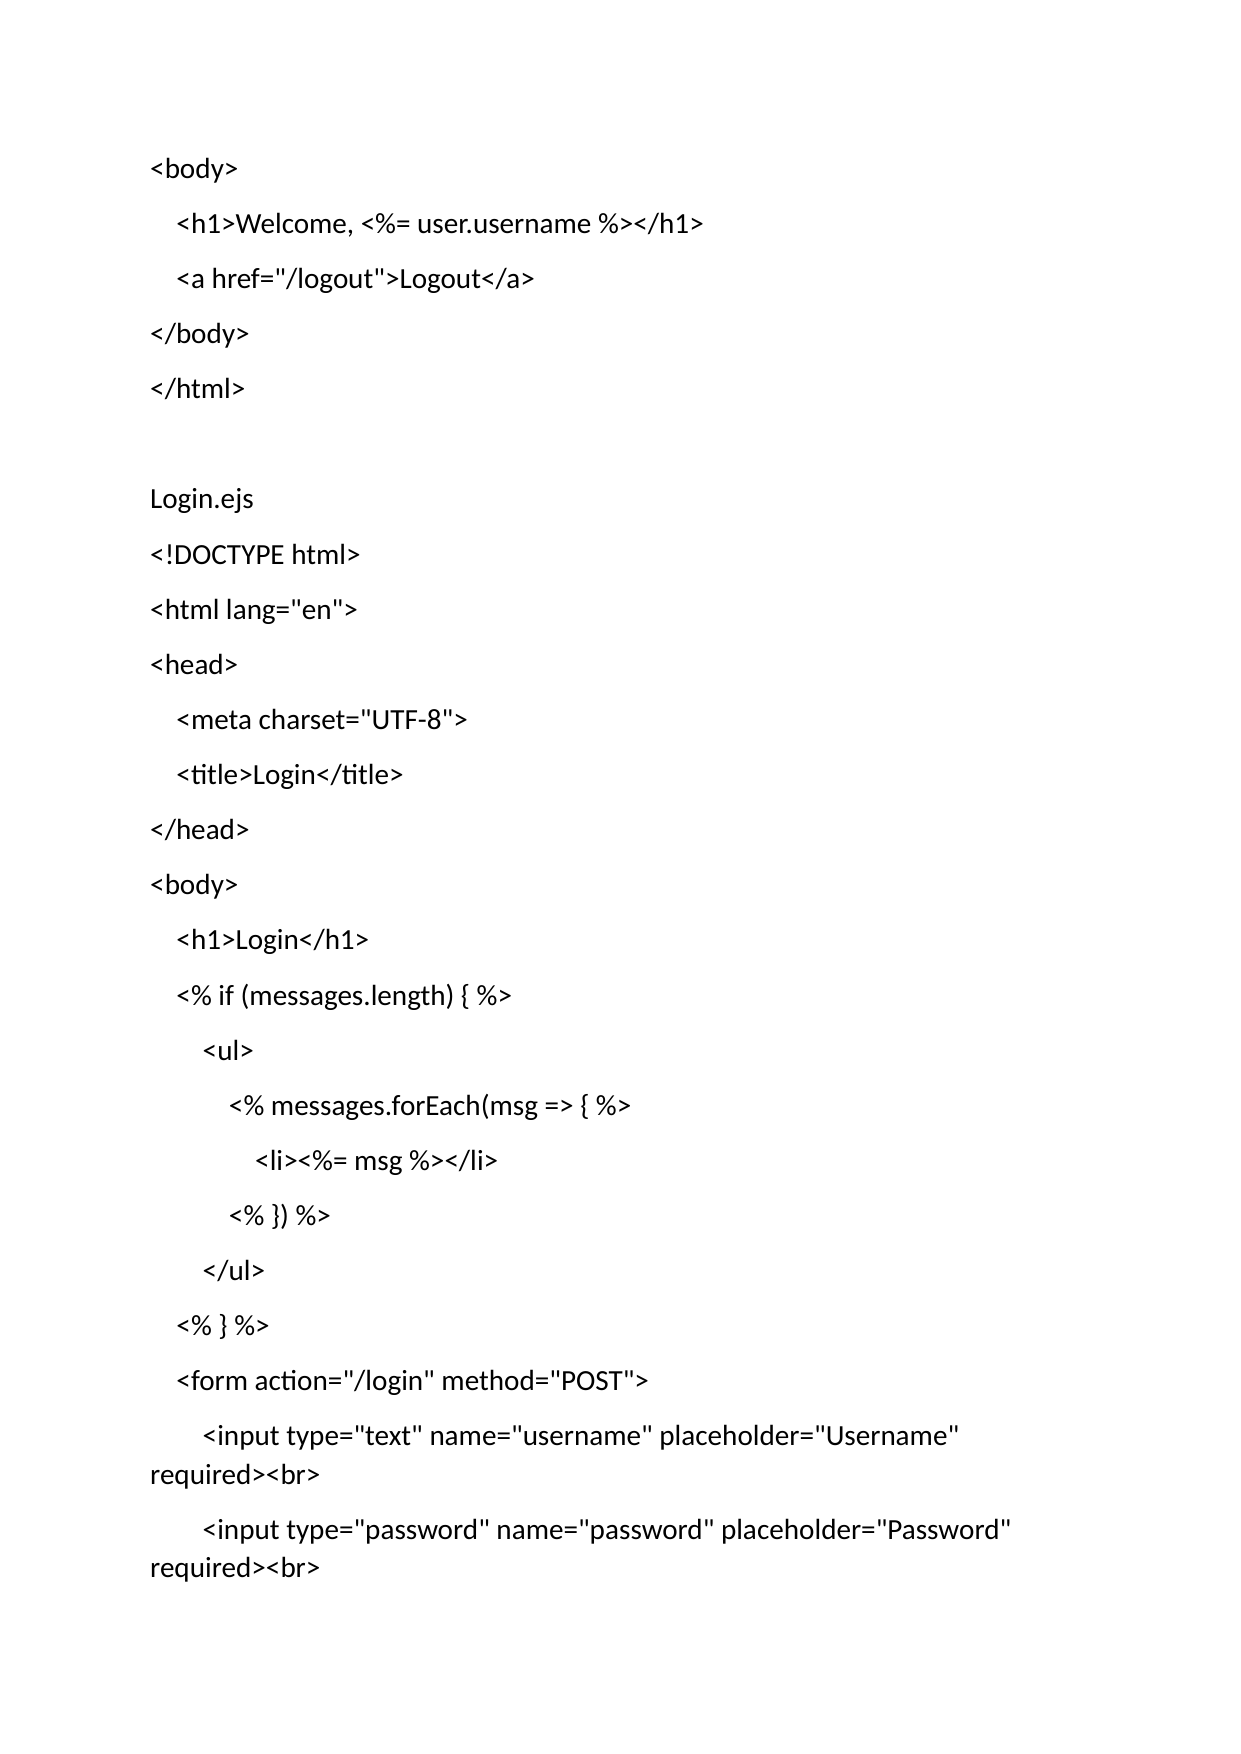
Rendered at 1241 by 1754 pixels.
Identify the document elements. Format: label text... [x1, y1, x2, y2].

text </head> [150, 811, 1090, 847]
text <body> [150, 150, 1090, 186]
text <form action="/login" method="POST"> [150, 1362, 1090, 1398]
text <% if (messages.length) { %> [150, 977, 1090, 1012]
text </html> [150, 370, 1090, 406]
text <input type="text" name="username" placeholder="Username" required><br> [150, 1417, 1090, 1491]
text <h1>Welcome, <%= user.username %></h1> [150, 205, 1090, 241]
text <li><%= msg %></li> [150, 1142, 1090, 1177]
text <% } %> [150, 1307, 1090, 1343]
text </ul> [150, 1252, 1090, 1288]
text <head> [150, 646, 1090, 682]
text <a href="/logout">Logout</a> [150, 260, 1090, 296]
text <% messages.forEach(msg => { %> [150, 1087, 1090, 1122]
text <ul> [150, 1032, 1090, 1067]
text <h1>Login</h1> [150, 921, 1090, 957]
text <!DOCTYPE html> [150, 536, 1090, 571]
text <meta charset="UTF-8"> [150, 701, 1090, 737]
text </body> [150, 315, 1090, 351]
text <input type="password" name="password" placeholder="Password" required><br> [150, 1511, 1090, 1585]
text <html lang="en"> [150, 591, 1090, 626]
text Login.ejs [150, 481, 1090, 516]
text <% }) %> [150, 1197, 1090, 1233]
text <body> [150, 866, 1090, 902]
text <title>Login</title> [150, 756, 1090, 792]
